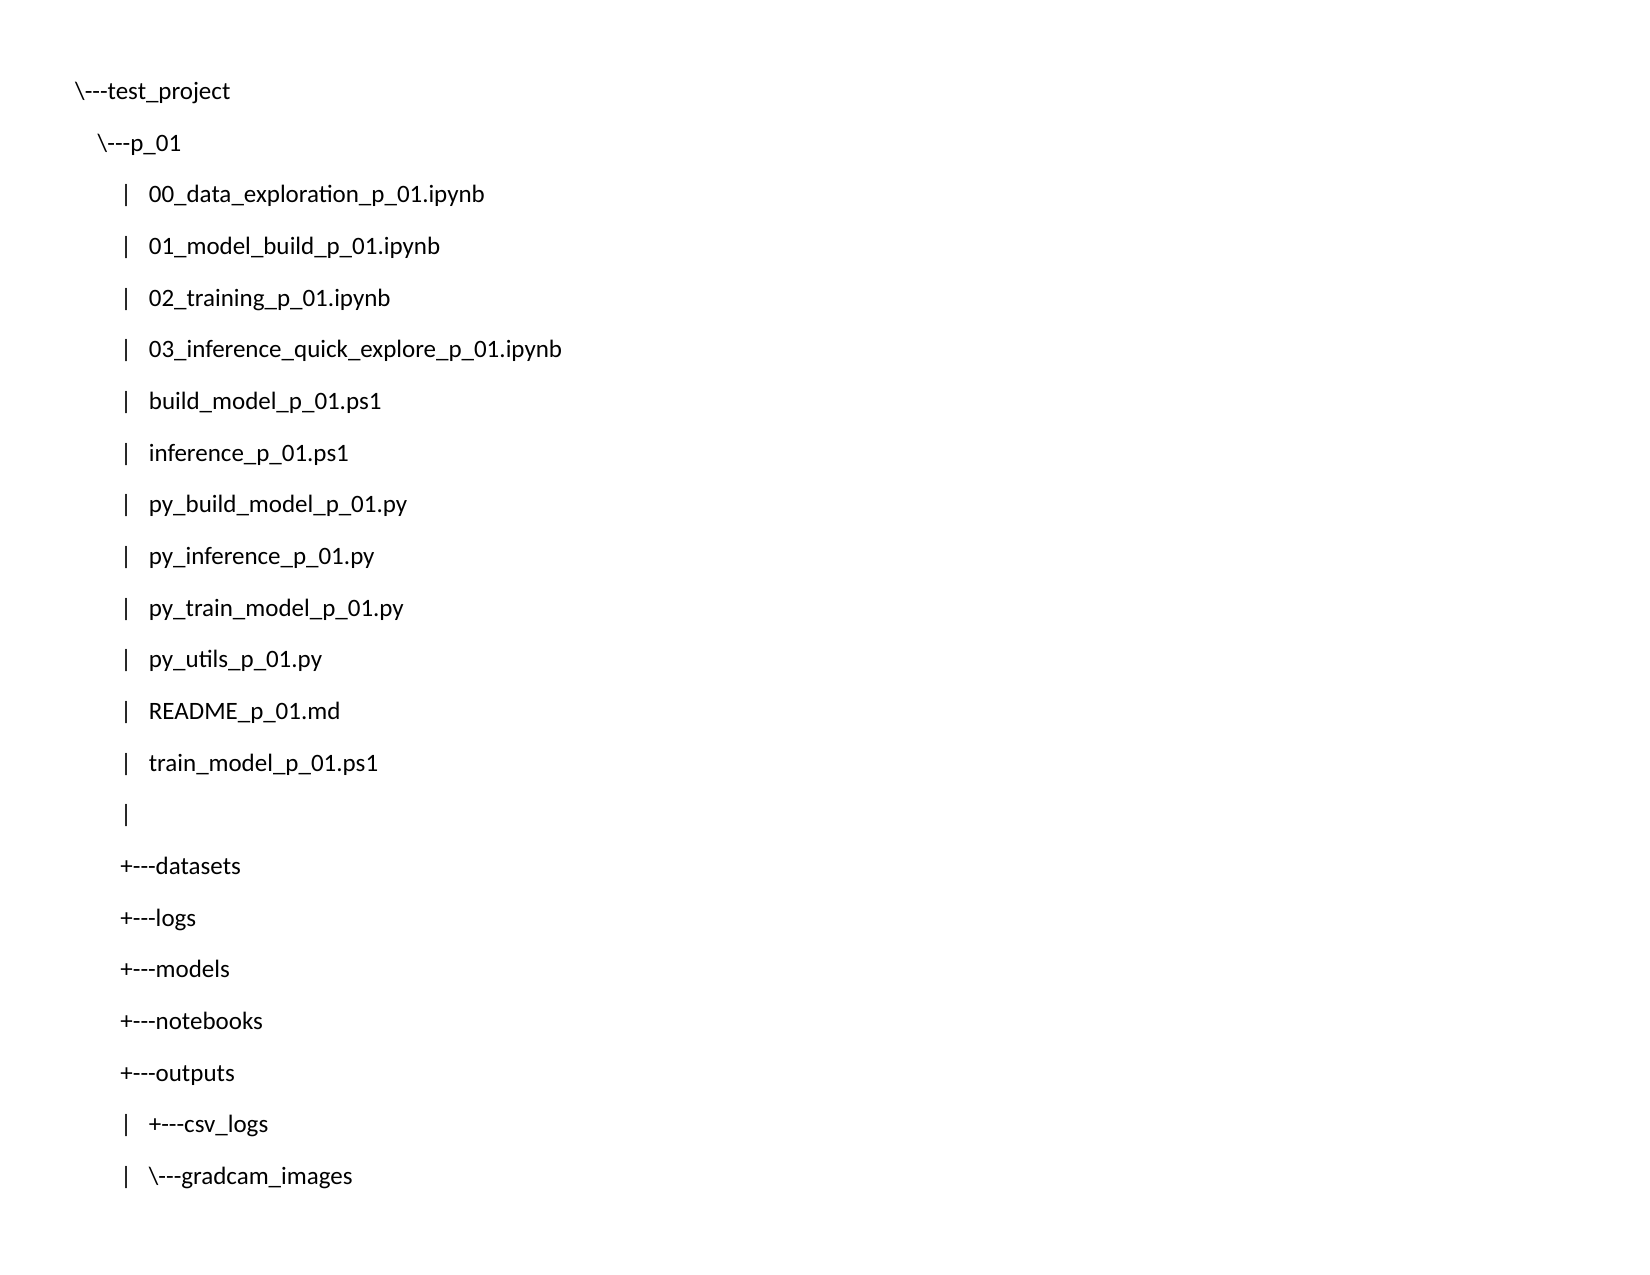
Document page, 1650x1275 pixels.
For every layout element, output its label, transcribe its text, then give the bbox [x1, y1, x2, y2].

text | train_model_p_01.ps1 [75, 747, 1575, 777]
text +---models [75, 953, 1575, 984]
text +---datasets [75, 850, 1575, 881]
text | build_model_p_01.ps1 [75, 385, 1575, 416]
text | 01_model_build_p_01.ipynb [75, 230, 1575, 261]
text +---notebooks [75, 1005, 1575, 1036]
text \---p_01 [75, 127, 1575, 157]
text +---outputs [75, 1057, 1575, 1087]
text | \---gradcam_images [75, 1160, 1575, 1191]
text | py_build_model_p_01.py [75, 488, 1575, 519]
text | py_inference_p_01.py [75, 540, 1575, 571]
text | py_train_model_p_01.py [75, 592, 1575, 622]
text | +---csv_logs [75, 1108, 1575, 1139]
text | [75, 798, 1575, 829]
text +---logs [75, 902, 1575, 932]
text | 02_training_p_01.ipynb [75, 282, 1575, 312]
text | py_utils_p_01.py [75, 643, 1575, 674]
text | 00_data_exploration_p_01.ipynb [75, 178, 1575, 209]
text | inference_p_01.ps1 [75, 437, 1575, 467]
text | 03_inference_quick_explore_p_01.ipynb [75, 333, 1575, 364]
text \---test_project [75, 75, 1575, 106]
text | README_p_01.md [75, 695, 1575, 726]
